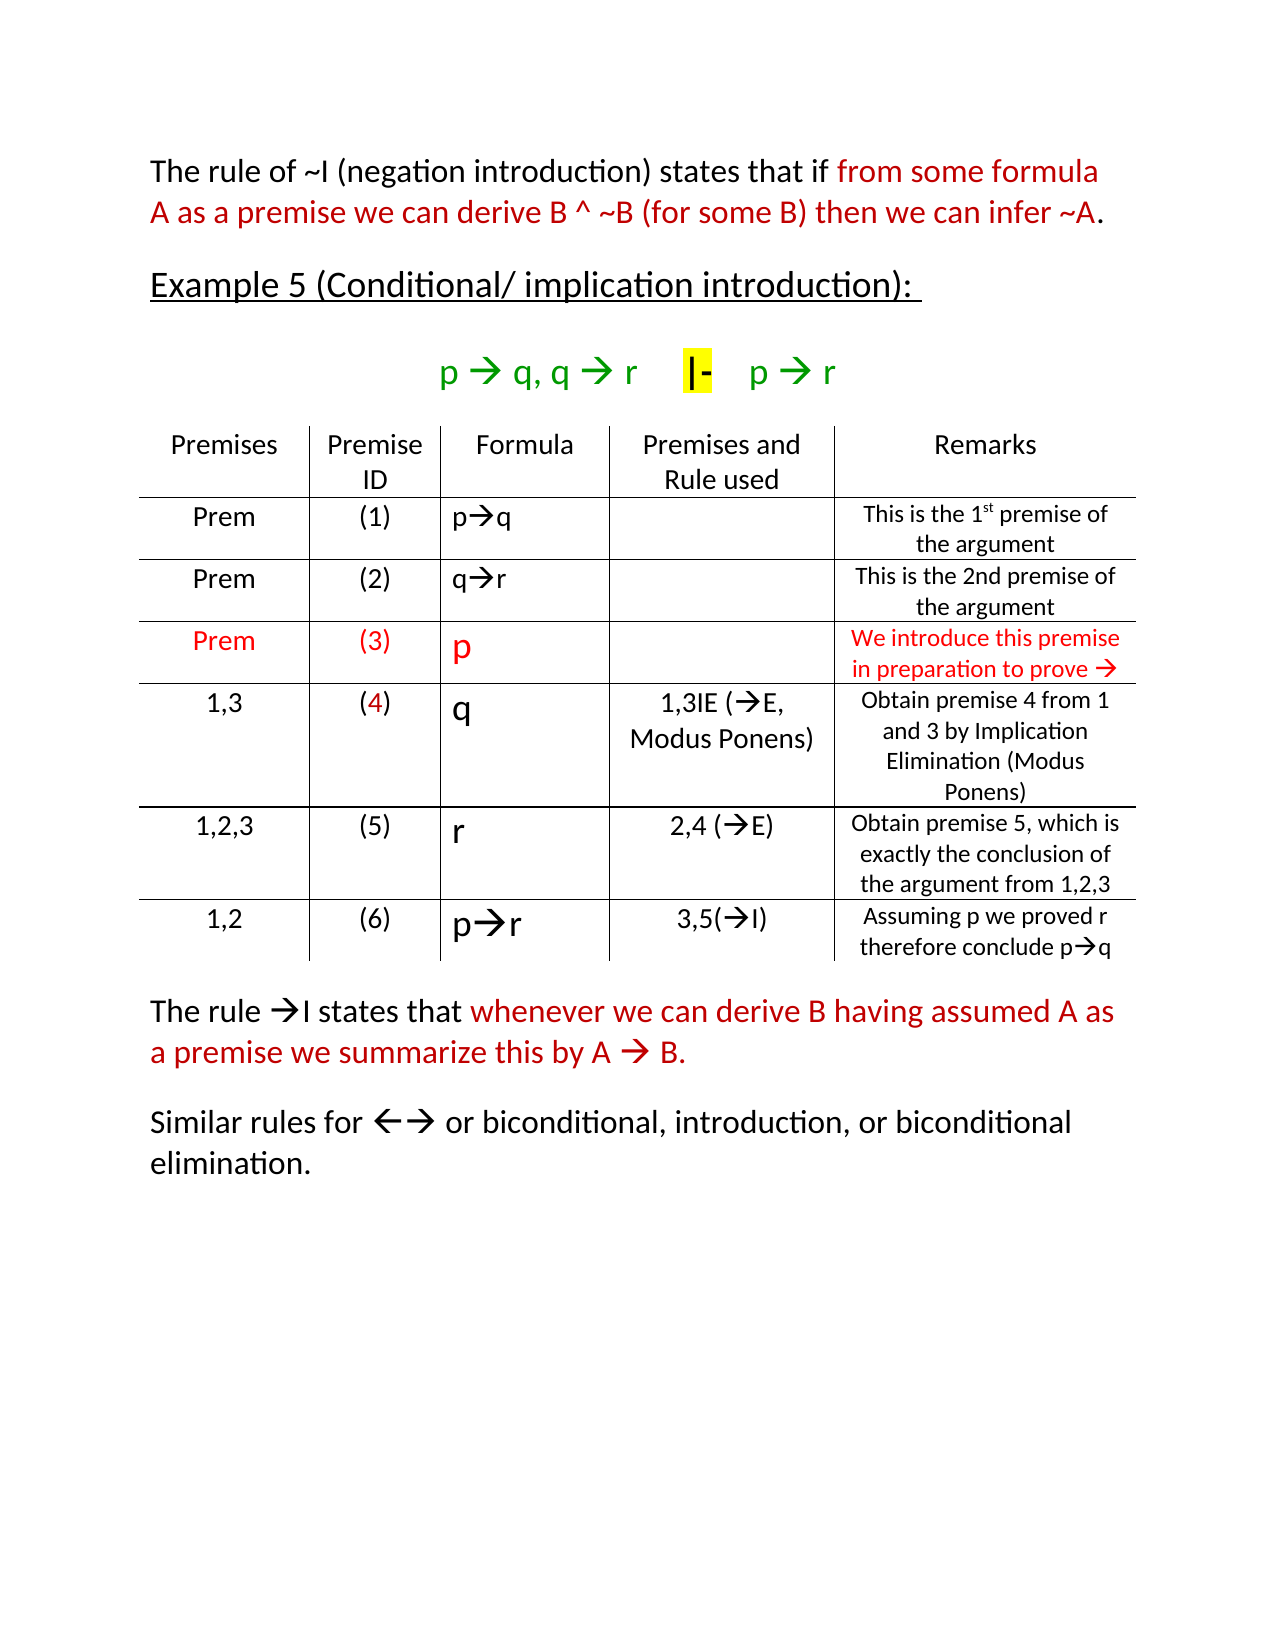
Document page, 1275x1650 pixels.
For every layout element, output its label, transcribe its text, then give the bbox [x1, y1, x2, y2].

table_cell 1,2 [139, 900, 309, 961]
table_cell [610, 560, 834, 621]
table_cell q [441, 684, 609, 806]
table_cell 1,3IE (E, Modus Ponens) [610, 684, 834, 806]
table_cell 3,5(I) [610, 900, 834, 961]
table_cell This is the 1st premise of the argument [835, 498, 1136, 559]
table_cell [610, 622, 834, 683]
table_cell pr [441, 900, 609, 961]
text p q, q r |- p r [150, 336, 1125, 397]
table_cell r [441, 808, 609, 899]
text Example 5 (Conditional/ implication introduction): [150, 261, 1125, 306]
table_cell Obtain premise 5, which is exactly the conclusion of the argument from 1,2,3 [835, 808, 1136, 899]
table_cell (2) [310, 560, 440, 621]
table_cell 2,4 (E) [610, 808, 834, 899]
table_cell Prem [139, 498, 309, 559]
table_cell pq [441, 498, 609, 559]
table_header Premise ID [310, 426, 440, 497]
table_cell (6) [310, 900, 440, 961]
table_cell (1) [310, 498, 440, 559]
table_cell [610, 498, 834, 559]
table_cell 1,3 [139, 684, 309, 806]
table_cell Obtain premise 4 from 1 and 3 by Implication Elimination (Modus Ponens) [835, 684, 1136, 806]
table_cell qr [441, 560, 609, 621]
table_cell p [441, 622, 609, 683]
table_cell (4) [310, 684, 440, 806]
table_cell We introduce this premise in preparation to prove [835, 622, 1136, 683]
table_cell Prem [139, 622, 309, 683]
table_cell This is the 2nd premise of the argument [835, 560, 1136, 621]
table_cell (3) [310, 622, 440, 683]
table_header Remarks [835, 426, 1136, 497]
table_header Formula [441, 426, 609, 497]
table_header Premises and Rule used [610, 426, 834, 497]
text The rule of ~I (negation introduction) states that if from some formula A as a premise we can derive B ^ ~B (for some B) then we can infer ~A. [150, 150, 1125, 231]
table_header Premises [139, 426, 309, 497]
table_cell 1,2,3 [139, 808, 309, 899]
table_cell Assuming p we proved r therefore conclude pq [835, 900, 1136, 961]
text Similar rules for or biconditional, introduction, or biconditional elimination. [150, 1101, 1125, 1182]
table_cell (5) [310, 808, 440, 899]
text The rule I states that whenever we can derive B having assumed A as a premise we summarize this by A B. [150, 990, 1125, 1072]
table_cell Prem [139, 560, 309, 621]
